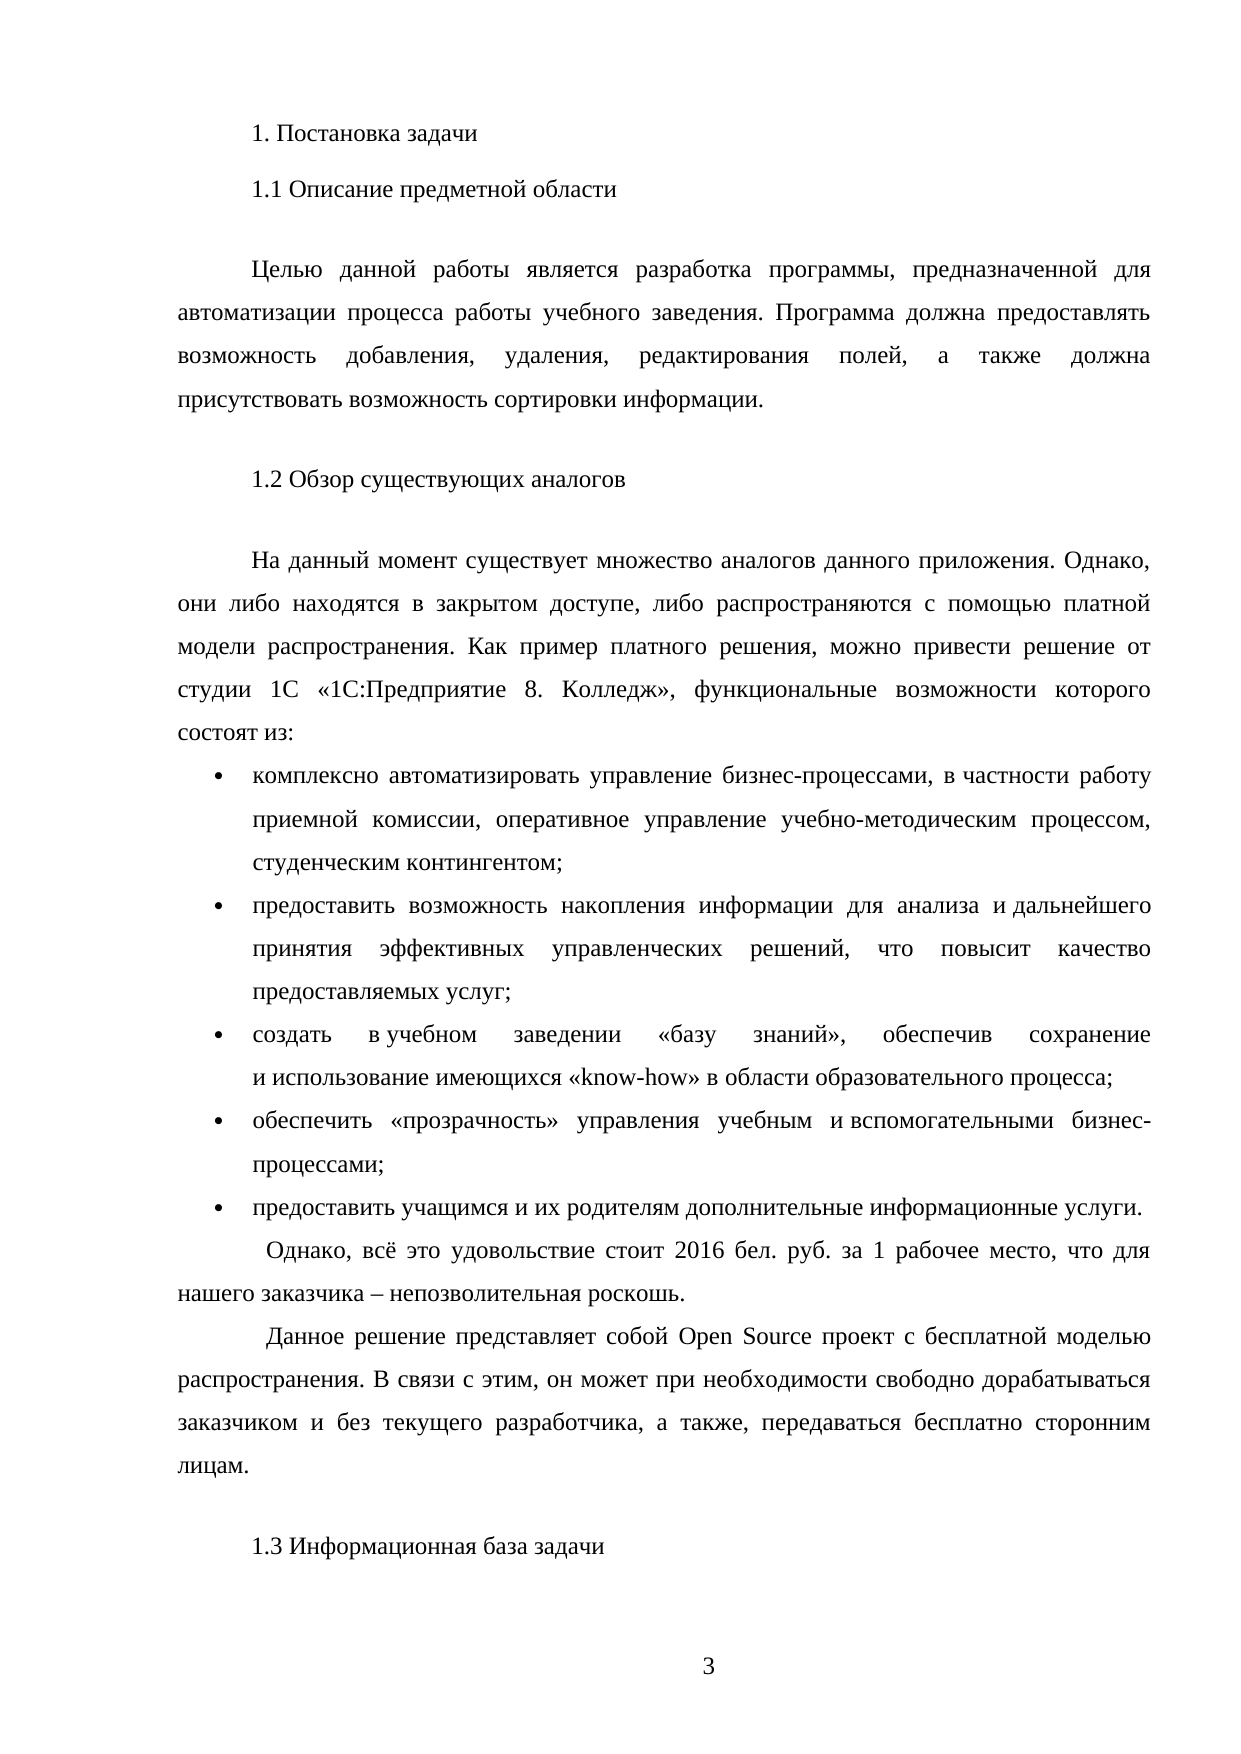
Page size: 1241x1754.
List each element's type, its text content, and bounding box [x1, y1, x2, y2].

text 1.2 Обзор существующих аналогов [177, 464, 1152, 493]
text На данный момент существует множество аналогов данного приложения. Однако, они либо находятся в закрытом доступе, либо распространяются с помощью платной модели распространения. Как пример платного решения, можно привести решение от студии 1С «1С:Предприятие 8. Колледж», функциональные возможности которого состоят из: [177, 545, 1152, 746]
text Данное решение представляет собой Open Source проект с бесплатной моделью распространения. В связи с этим, он может при необходимости свободно дорабатываться заказчиком и без текущего разработчика, а также, передаваться бесплатно сторонним лицам. [177, 1321, 1152, 1479]
text 1.1 Описание предметной области [177, 174, 1152, 202]
list предоставить возможность накопления информации для анализа и дальнейшего принятия эффективных управленческих решений, что повысит качество предоставляемых услуг; [215, 890, 1152, 1005]
list обеспечить «прозрачность» управления учебным и вспомогательными бизнес-процессами; [215, 1106, 1152, 1177]
list комплексно автоматизировать управление бизнес-процессами, в частности работу приемной комиссии, оперативное управление учебно-методическим процессом, студенческим контингентом; [215, 761, 1152, 876]
list предоставить учащимся и их родителям дополнительные информационные услуги. [215, 1192, 1152, 1221]
text 1. Постановка задачи [177, 118, 1152, 147]
text Однако, всё это удовольствие стоит 2016 бел. руб. за 1 рабочее место, что для нашего заказчика – непозволительная роскошь. [177, 1235, 1152, 1307]
list Целью данной работы является разработка программы, предназначенной для автоматизации процесса работы учебного заведения. Программа должна предоставлять возможность добавления, удаления, редактирования полей, а также должна присутствовать возможность сортировки информации. [177, 254, 1152, 412]
text 1.3 Информационная база задачи [177, 1531, 1152, 1560]
list создать в учебном заведении «базу знаний», обеспечив сохранение и использование имеющихся «know-how» в области образовательного процесса; [215, 1019, 1152, 1091]
